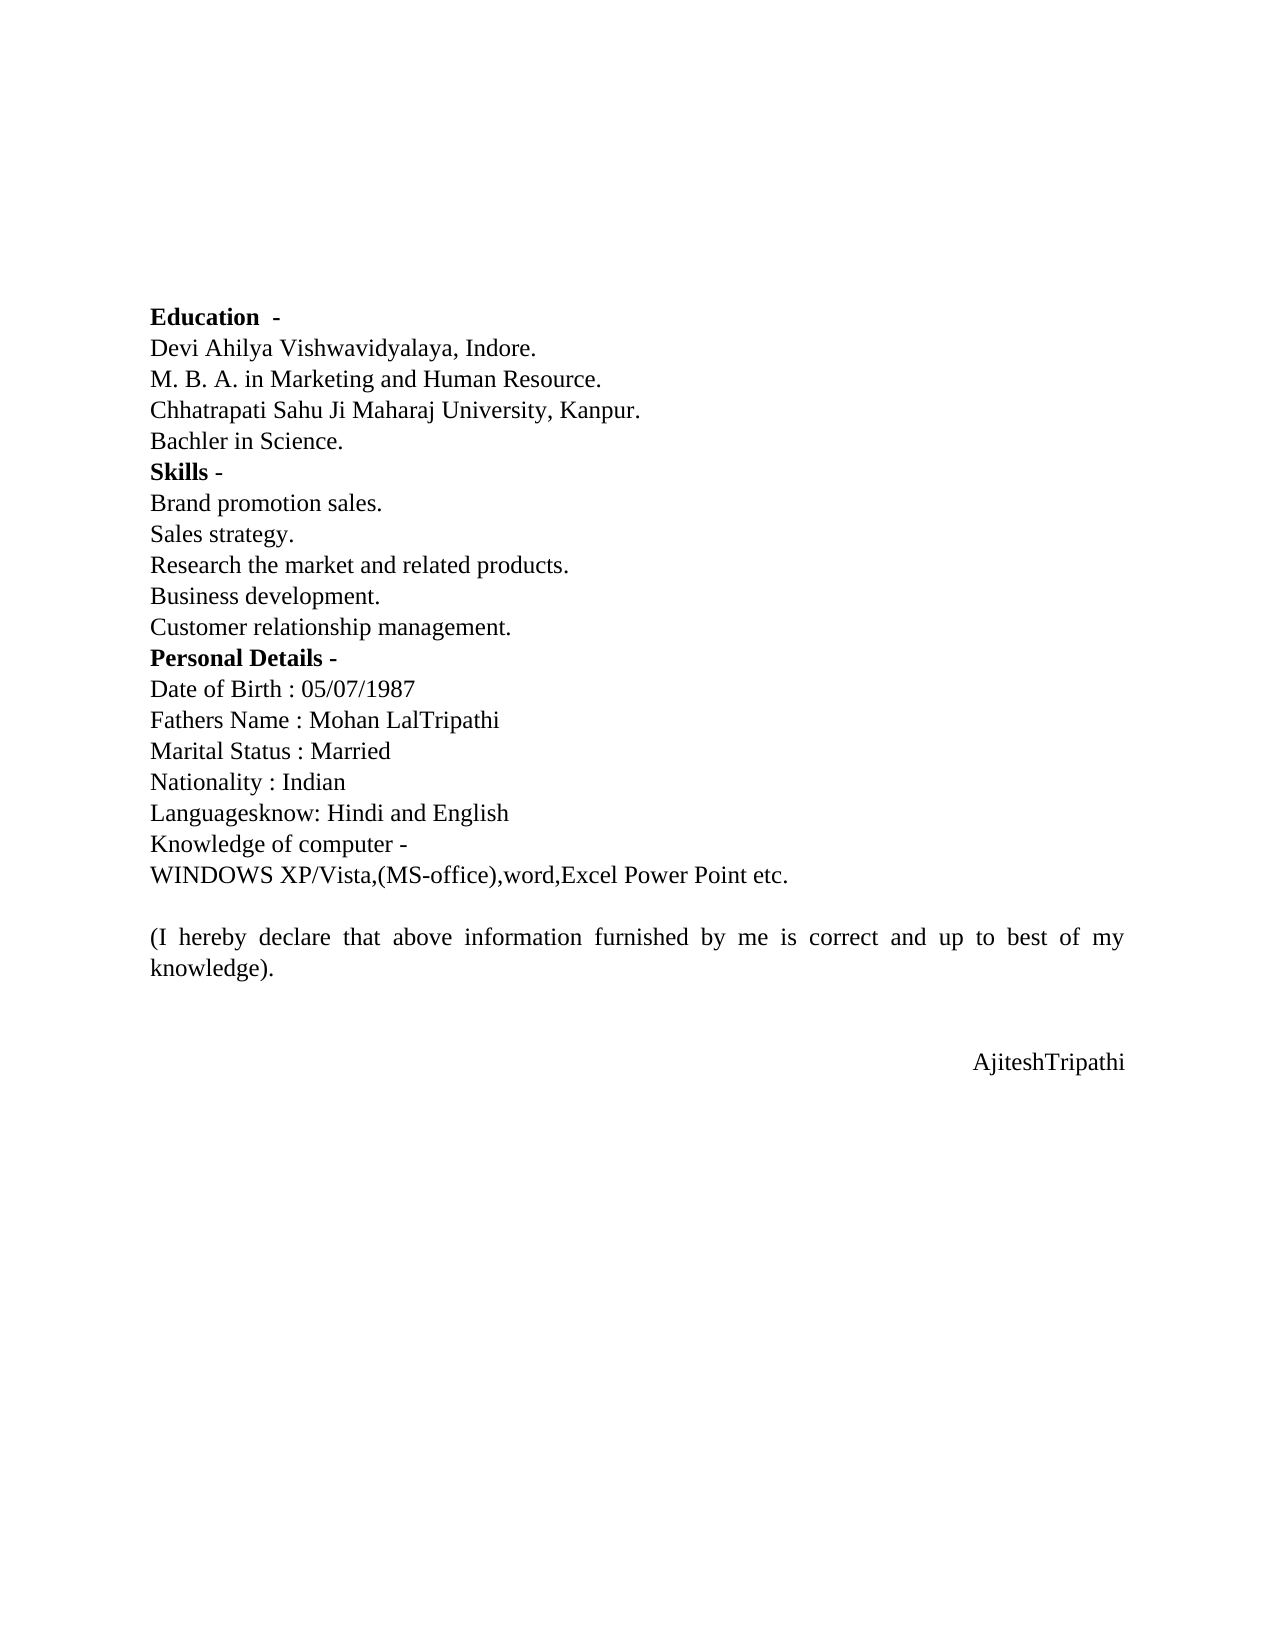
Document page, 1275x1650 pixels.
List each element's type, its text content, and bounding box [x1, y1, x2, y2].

text (I hereby declare that above information furnished by me is correct and up to best of my knowledge). [150, 922, 1125, 982]
text Devi Ahilya Vishwavidyalaya, Indore. [150, 333, 1125, 361]
text Education - [150, 302, 1125, 330]
text AjiteshTripathi [150, 1047, 1125, 1075]
text Date of Birth : 05/07/1987 [150, 674, 1125, 703]
text Research the market and related products. [150, 550, 1125, 579]
text Brand promotion sales. [150, 488, 1125, 517]
text M. B. A. in Marketing and Human Resource. [150, 364, 1125, 392]
text Skills - [150, 457, 1125, 486]
text Customer relationship management. [150, 612, 1125, 641]
text Chhatrapati Sahu Ji Maharaj University, Kanpur. [150, 395, 1125, 423]
list Knowledge of computer - [150, 829, 1125, 858]
list WINDOWS XP/Vista,(MS-office),word,Excel Power Point etc. [150, 860, 1125, 889]
text Marital Status : Married [150, 736, 1125, 765]
text Nationality : Indian [150, 767, 1125, 796]
text Sales strategy. [150, 519, 1125, 548]
text Languagesknow: Hindi and English [150, 798, 1125, 827]
text Personal Details - [150, 643, 1125, 672]
text Bachler in Science. [150, 426, 1125, 454]
text Fathers Name : Mohan LalTripathi [150, 705, 1125, 734]
text Business development. [150, 581, 1125, 610]
